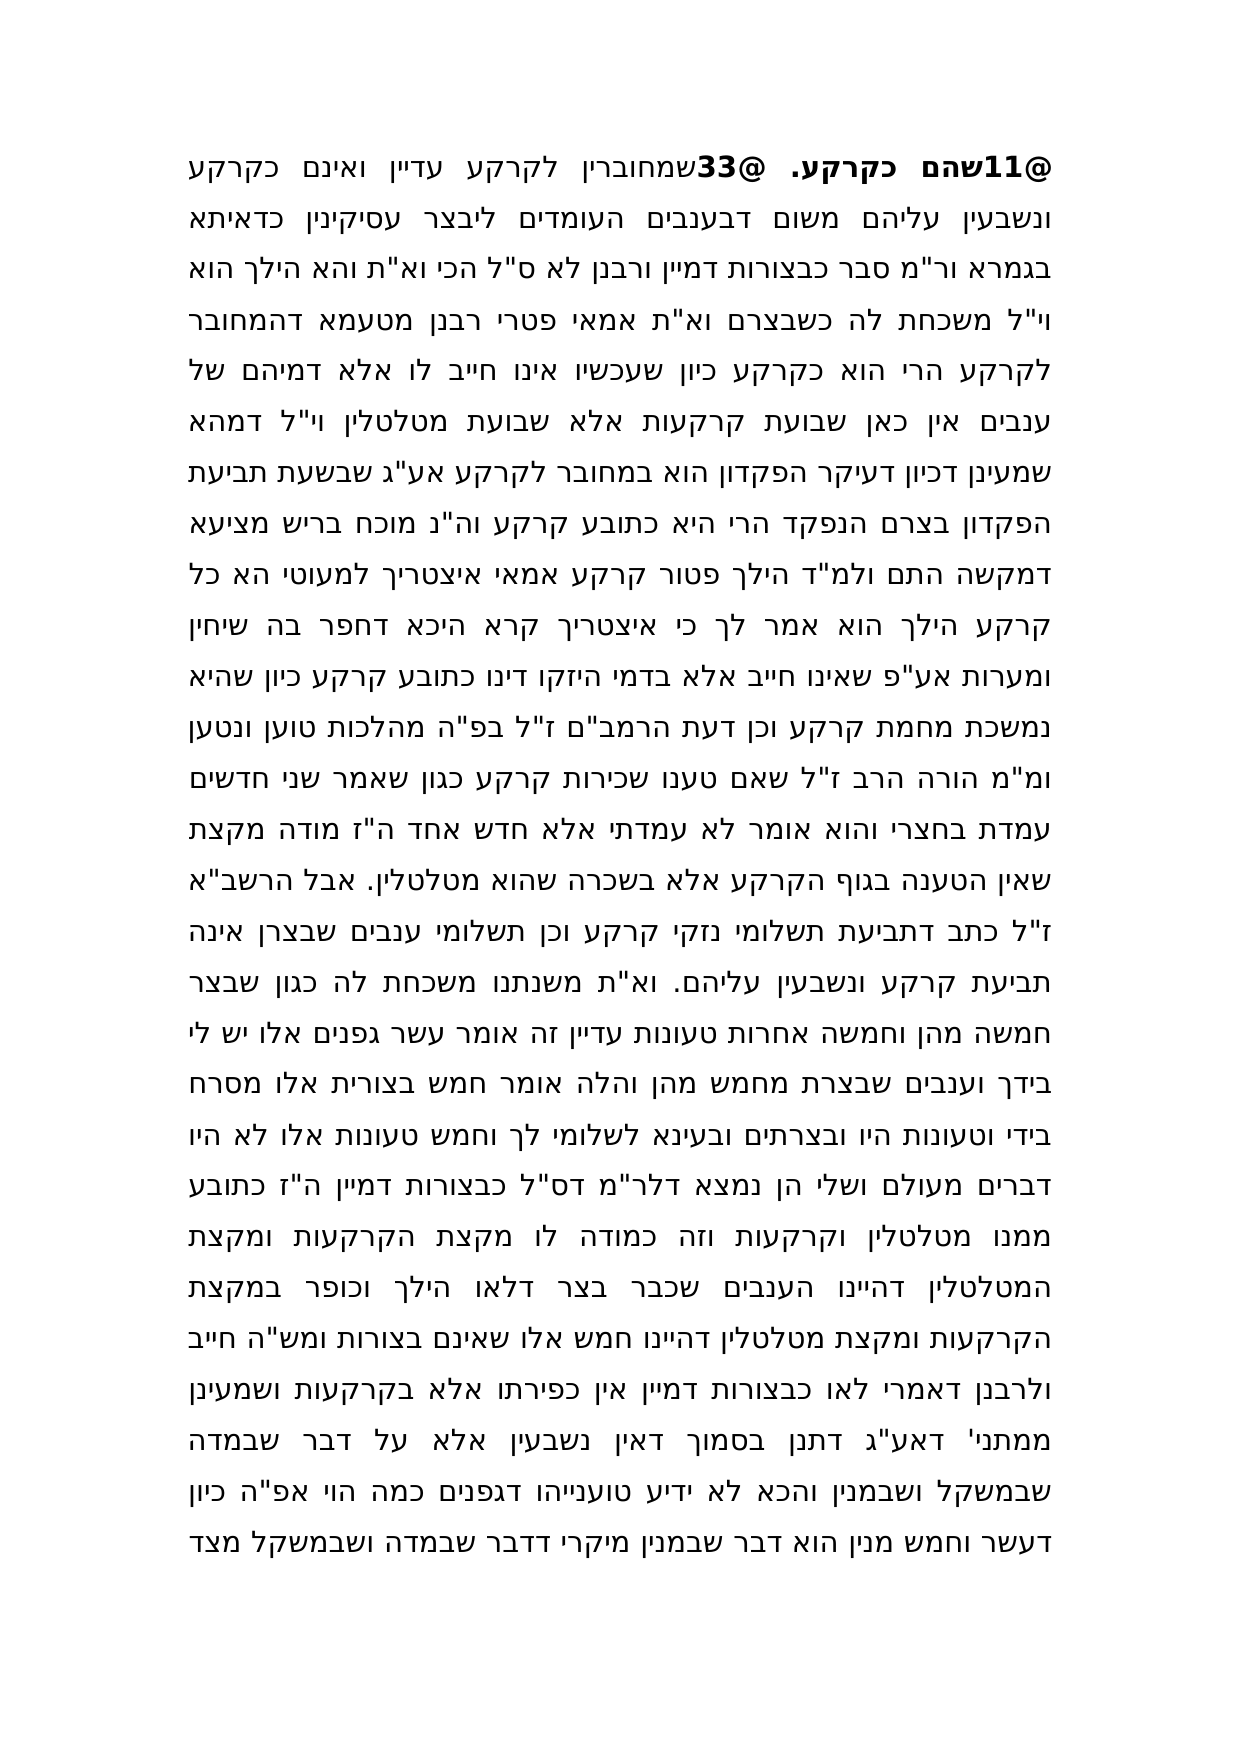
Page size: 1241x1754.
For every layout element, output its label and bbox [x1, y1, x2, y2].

text [187, 150, 1053, 1559]
